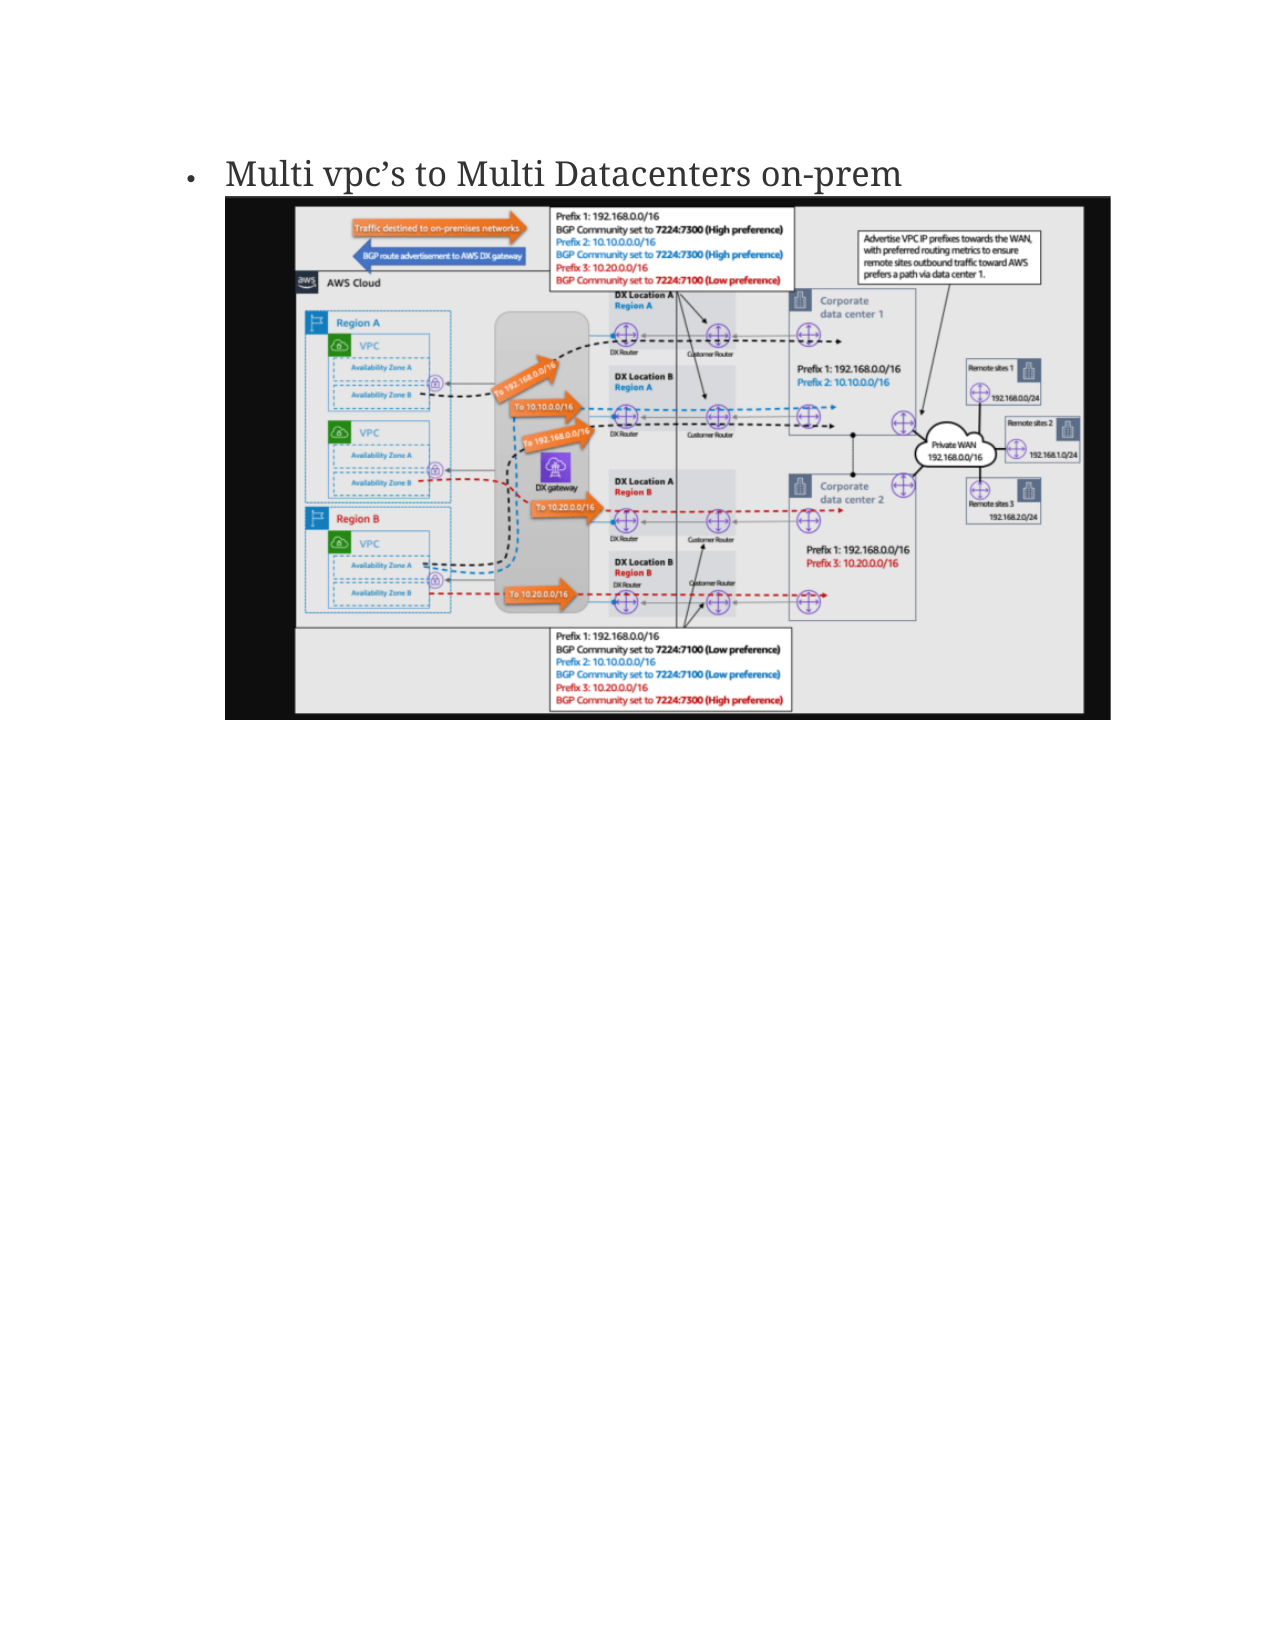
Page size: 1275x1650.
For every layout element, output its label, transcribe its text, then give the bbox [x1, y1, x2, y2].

picture [225, 196, 1111, 720]
